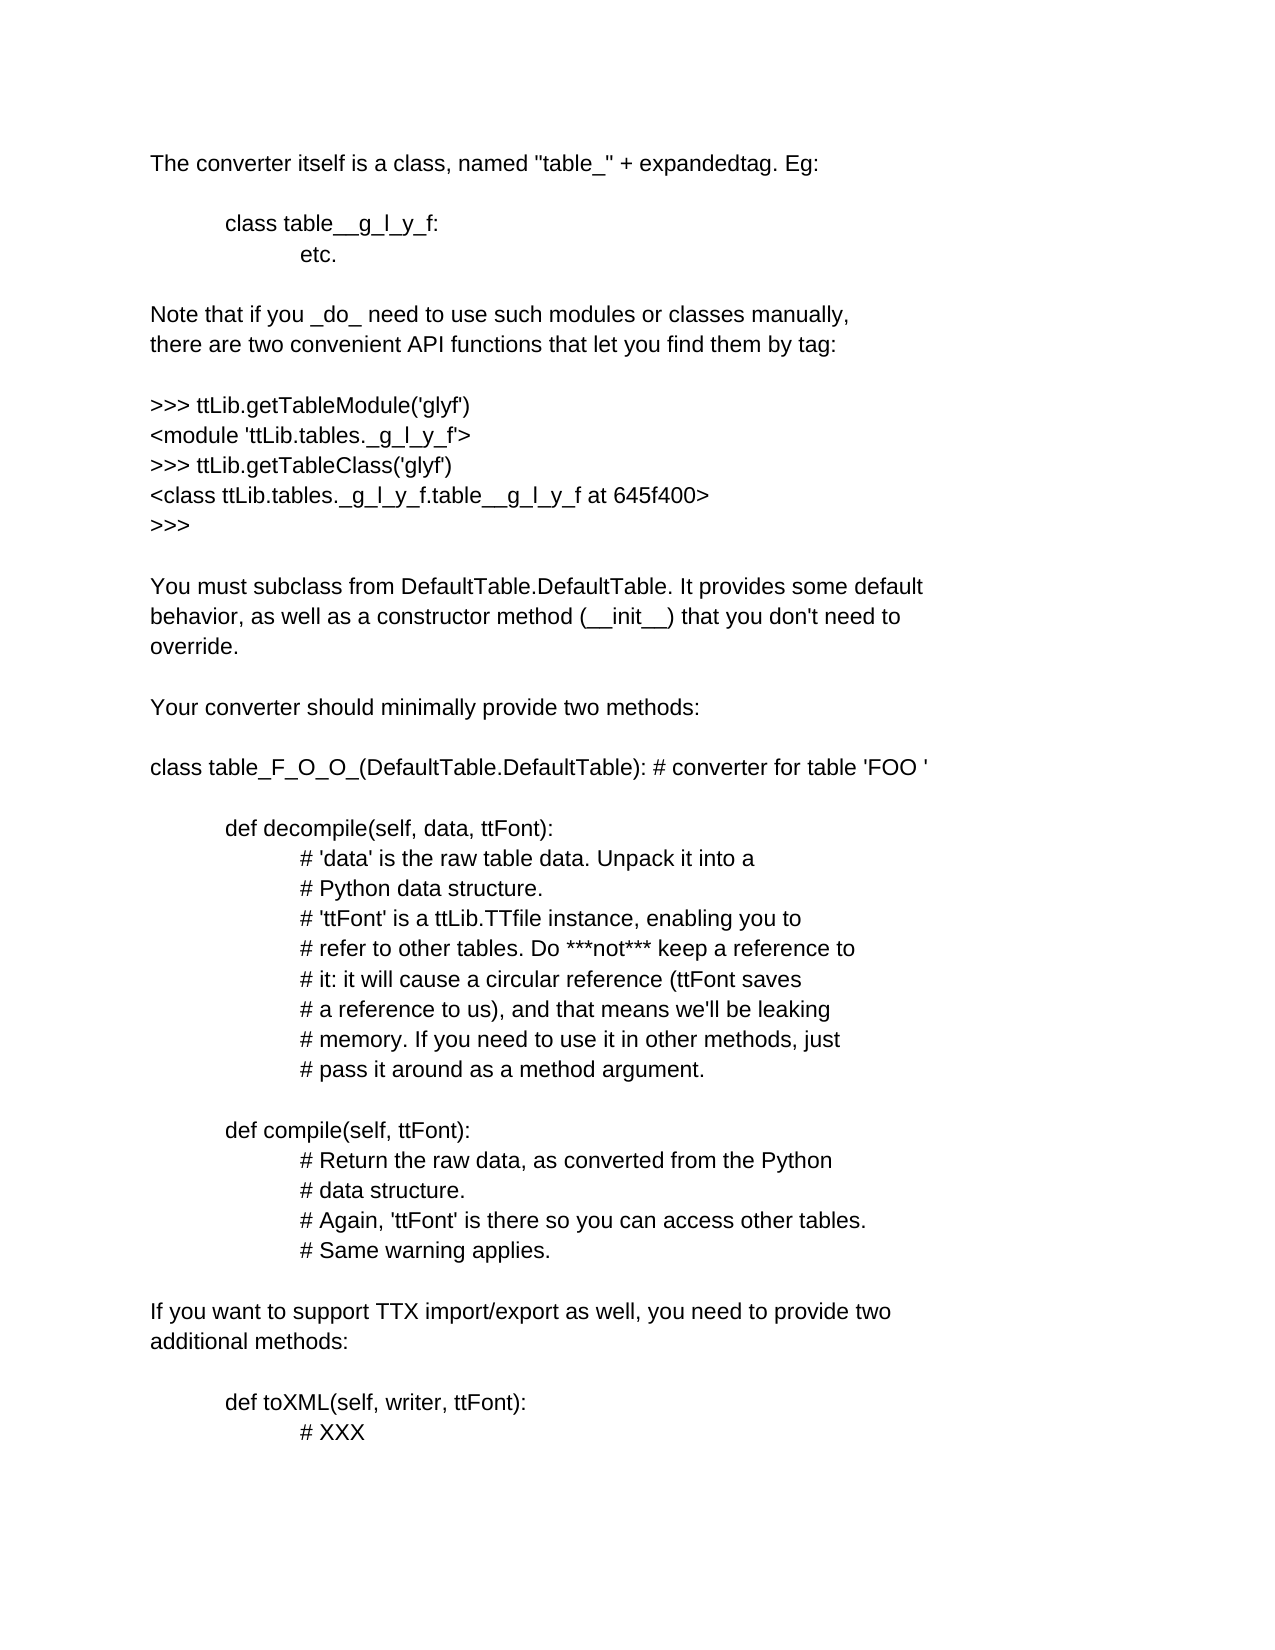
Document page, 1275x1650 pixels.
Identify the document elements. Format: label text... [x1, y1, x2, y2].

text # it: it will cause a circular reference (ttFont saves [150, 966, 1125, 992]
text class table__g_l_y_f: [150, 210, 1125, 237]
text You must subclass from DefaultTable.DefaultTable. It provides some default [150, 573, 1125, 599]
text Note that if you _do_ need to use such modules or classes manually, [150, 301, 1125, 327]
text def toXML(self, writer, ttFont): [150, 1388, 1125, 1415]
text behavior, as well as a constructor method (__init__) that you don't need to [150, 603, 1125, 629]
text # data structure. [150, 1177, 1125, 1203]
text additional methods: [150, 1328, 1125, 1354]
text # Return the raw data, as converted from the Python [150, 1147, 1125, 1173]
text # pass it around as a method argument. [150, 1056, 1125, 1083]
text override. [150, 633, 1125, 660]
text # a reference to us), and that means we'll be leaking [150, 996, 1125, 1022]
text >>> ttLib.getTableModule('glyf') [150, 392, 1125, 418]
text etc. [150, 241, 1125, 267]
text def decompile(self, data, ttFont): [150, 814, 1125, 841]
text # Again, 'ttFont' is there so you can access other tables. [150, 1207, 1125, 1234]
text there are two convenient API functions that let you find them by tag: [150, 331, 1125, 358]
text def compile(self, ttFont): [150, 1117, 1125, 1143]
text Your converter should minimally provide two methods: [150, 694, 1125, 720]
text # 'data' is the raw table data. Unpack it into a [150, 845, 1125, 871]
text # Same warning applies. [150, 1237, 1125, 1264]
text # memory. If you need to use it in other methods, just [150, 1026, 1125, 1052]
text >>> [150, 512, 1125, 539]
text >>> ttLib.getTableClass('glyf') [150, 452, 1125, 478]
text # Python data structure. [150, 875, 1125, 901]
text # 'ttFont' is a ttLib.TTfile instance, enabling you to [150, 905, 1125, 932]
text <class ttLib.tables._g_l_y_f.table__g_l_y_f at 645f400> [150, 482, 1125, 509]
text class table_F_O_O_(DefaultTable.DefaultTable): # converter for table 'FOO ' [150, 754, 1125, 781]
text # XXX [150, 1419, 1125, 1445]
text <module 'ttLib.tables._g_l_y_f'> [150, 422, 1125, 448]
text # refer to other tables. Do ***not*** keep a reference to [150, 935, 1125, 962]
text If you want to support TTX import/export as well, you need to provide two [150, 1298, 1125, 1324]
text The converter itself is a class, named "table_" + expandedtag. Eg: [150, 150, 1125, 176]
